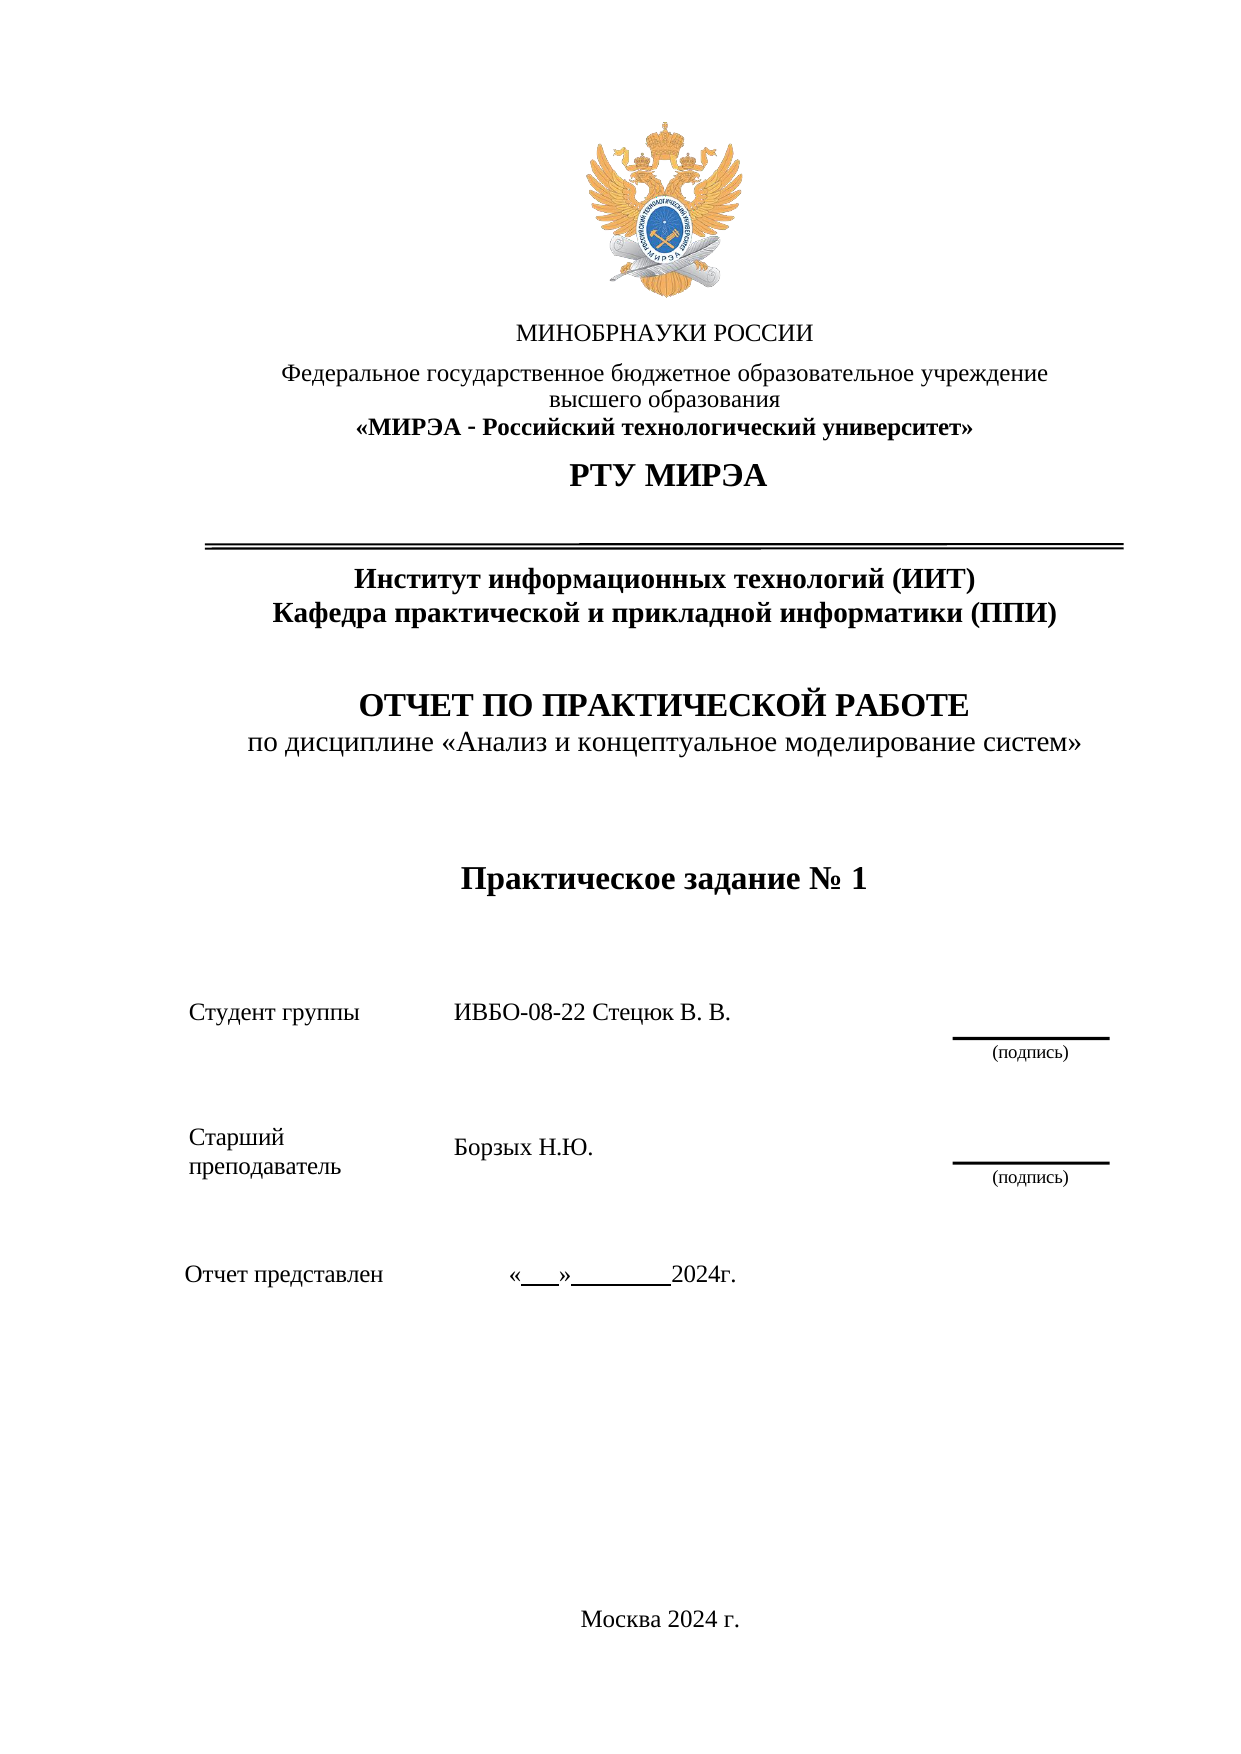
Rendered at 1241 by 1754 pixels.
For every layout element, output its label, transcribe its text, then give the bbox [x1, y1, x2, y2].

text МИНОБРНАУКИ РОССИИ [240, 318, 1089, 347]
subtitle Практическое задание № 1 [240, 858, 1089, 897]
subtitle РТУ МИРЭА [248, 455, 1089, 493]
picture [586, 122, 743, 298]
text (подпись) [992, 1041, 1163, 1063]
text Кафедра практической и прикладной информатики (ППИ) [240, 595, 1089, 628]
text по дисциплине «Анализ и концептуальное моделирование систем» [168, 724, 1162, 758]
text Москва 2024 г. [167, 1604, 740, 1633]
text Старший [188, 1122, 346, 1151]
text Борзых Н.Ю. [453, 1132, 599, 1160]
text Институт информационных технологий (ИИТ) [240, 561, 1089, 595]
text Отчет представлен « » 2024г. [167, 1259, 737, 1288]
text Федеральное государственное бюджетное образовательное учреждение высшего образования [240, 361, 1089, 413]
text преподаватель [188, 1151, 346, 1180]
text «МИРЭА  Российский технологический университет» [240, 413, 1089, 441]
text Студент группы ИВБО-08-22 Стецюк В. В. [188, 997, 744, 1026]
subtitle ОТЧЕТ ПО ПРАКТИЧЕСКОЙ РАБОТЕ [167, 686, 1162, 724]
text (подпись) [992, 1166, 1163, 1187]
